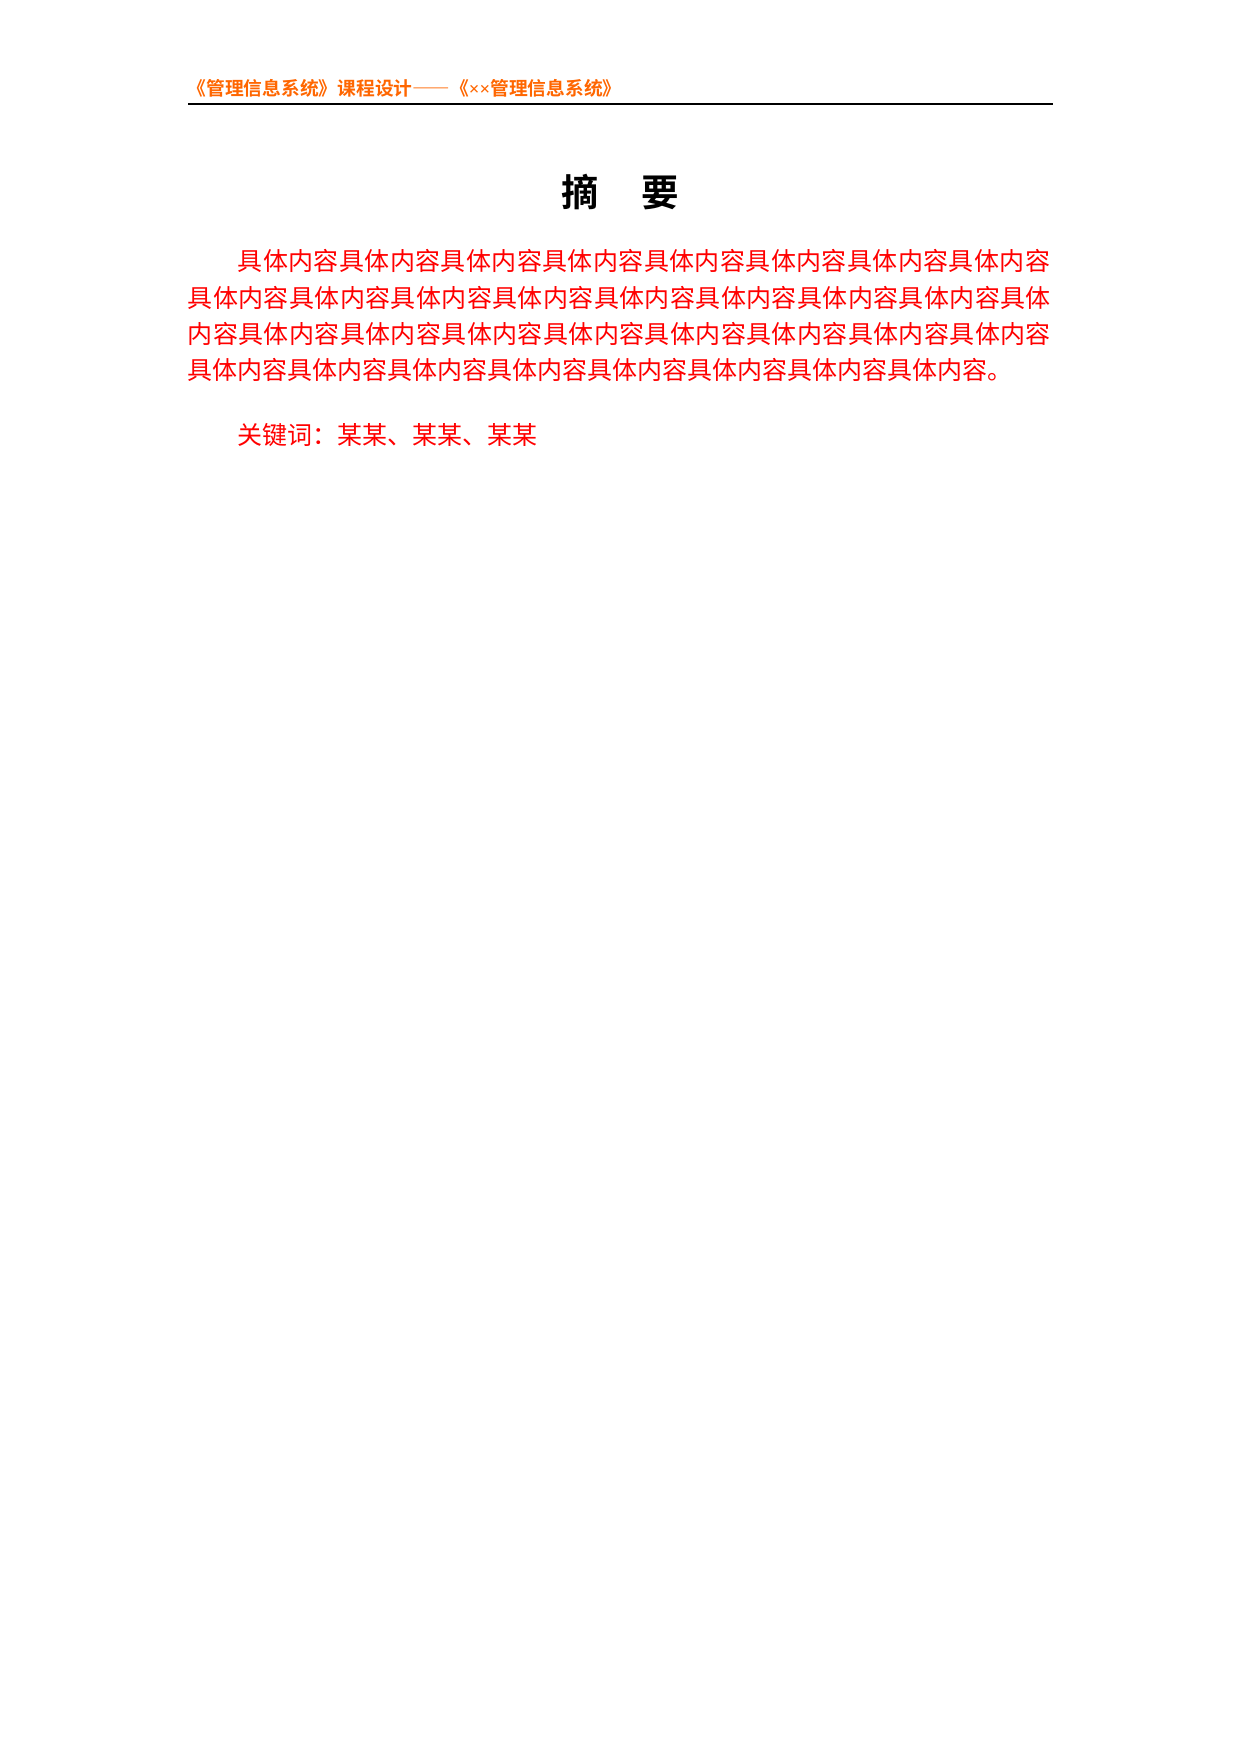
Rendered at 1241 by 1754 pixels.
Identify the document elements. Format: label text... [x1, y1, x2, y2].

text 具体内容具体内容具体内容具体内容具体内容具体内容具体内容具体内容具体内容具体内容具体内容具体内容具体内容具体内容具体内容具体内容具体内容具体内容具体内容具体内容具体内容具体内容具体内容具体内容具体内容具体内容具体内容具体内容具体内容具体内容具体内容具体内容具体内容。 [187, 242, 1053, 387]
text 摘 要 [187, 162, 1053, 217]
text 关键词：某某、某某、某某 [187, 416, 1053, 452]
